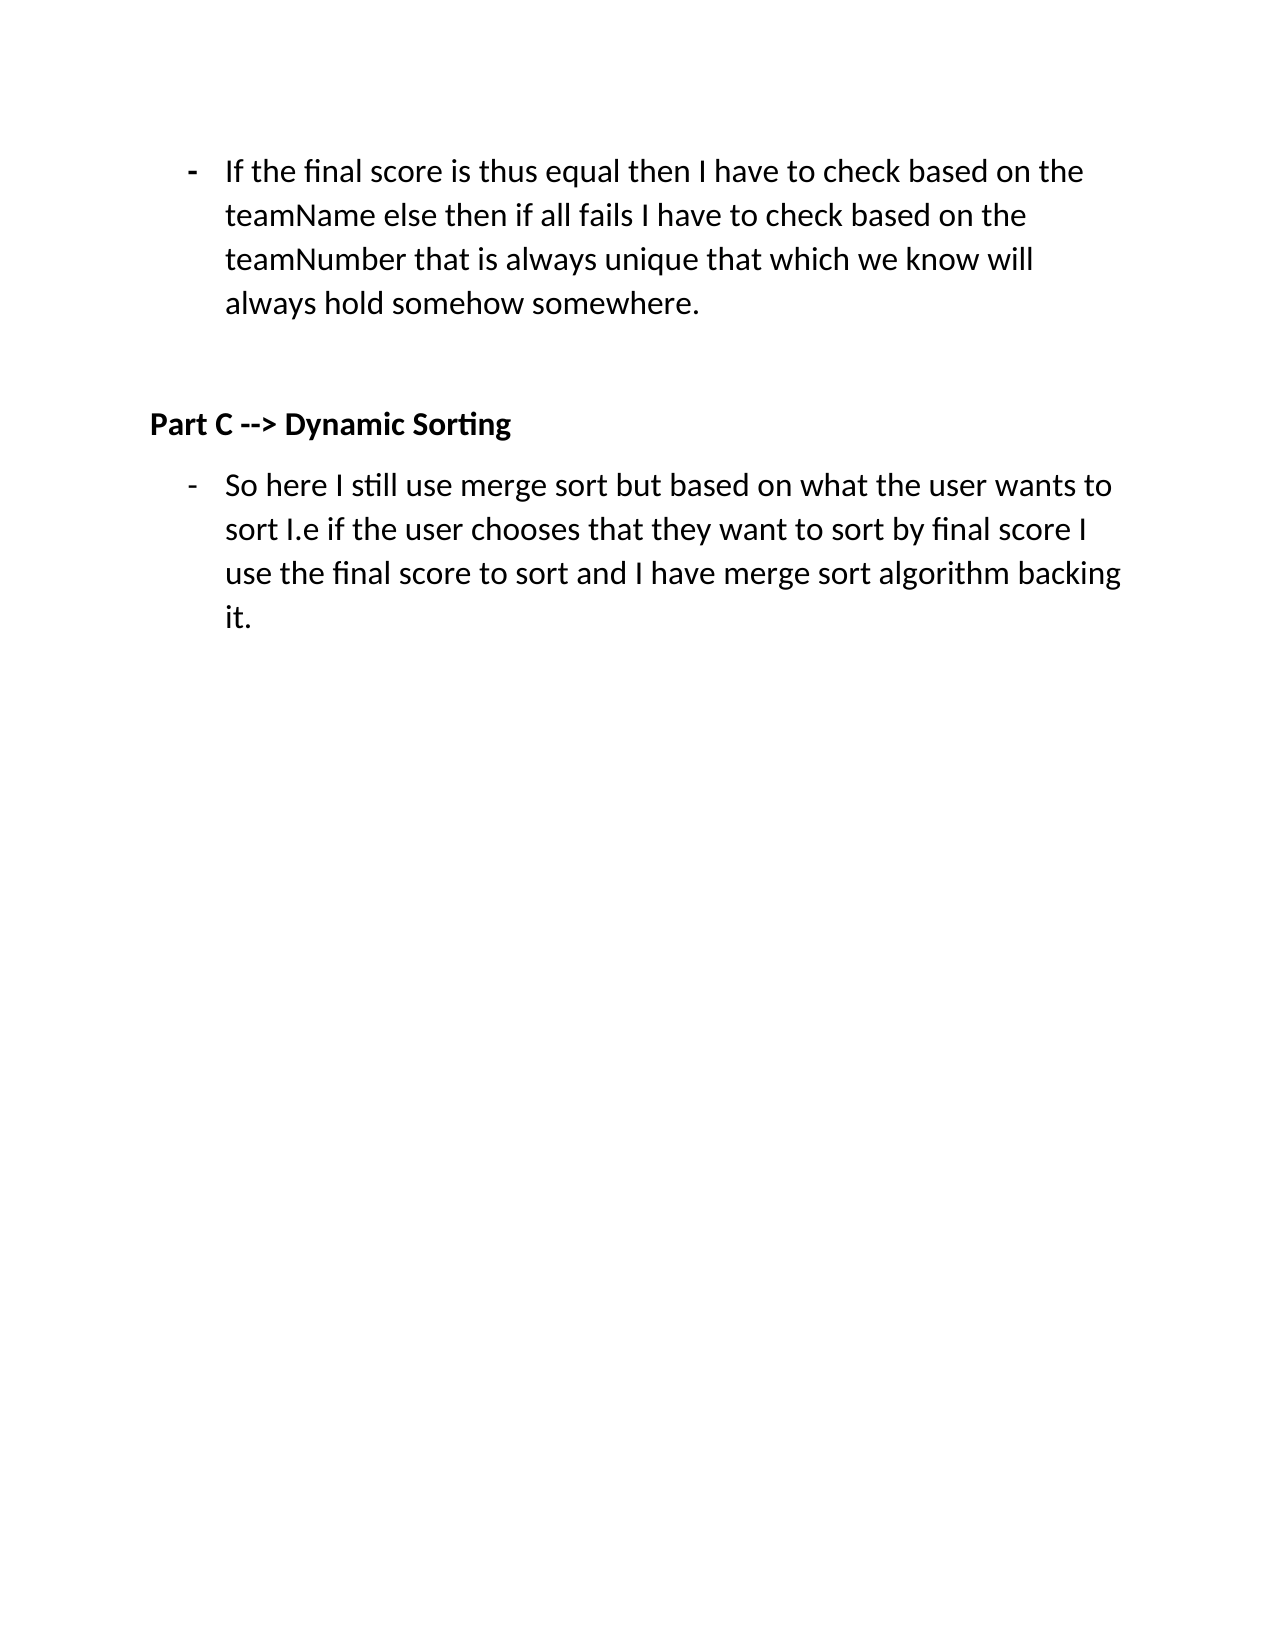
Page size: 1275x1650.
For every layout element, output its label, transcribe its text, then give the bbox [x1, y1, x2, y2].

text Part C --> Dynamic Sorting [150, 403, 1125, 444]
list So here I still use merge sort but based on what the user wants to sort I.e if the user chooses that they want to sort by final score I use the final score to sort and I have merge sort algorithm backing it. [187, 464, 1125, 636]
list If the final score is thus equal then I have to check based on the teamName else then if all fails I have to check based on the teamNumber that is always unique that which we know will always hold somehow somewhere. [187, 150, 1125, 323]
